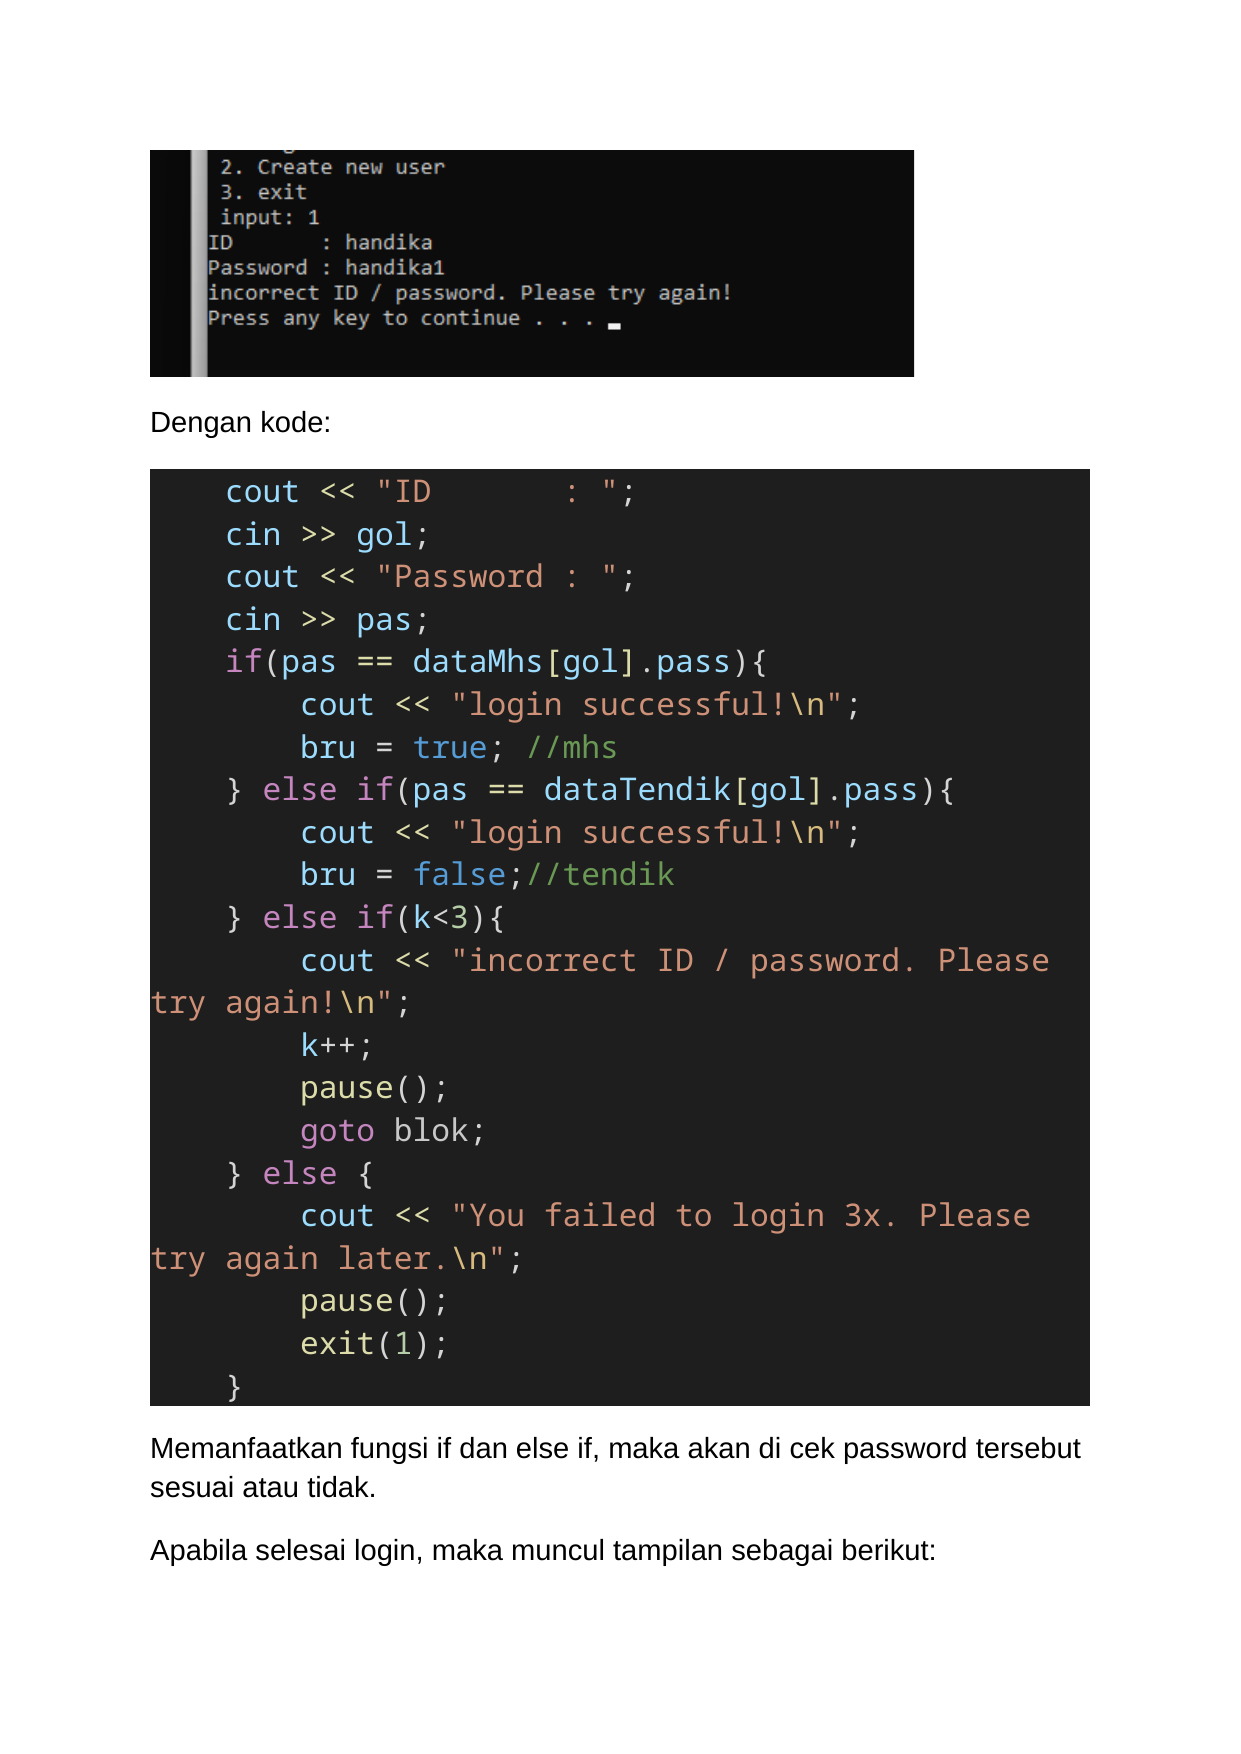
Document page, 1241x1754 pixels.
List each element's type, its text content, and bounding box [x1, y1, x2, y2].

text pause(); [150, 1065, 1090, 1108]
text } else if(pas == dataTendik[gol].pass){ [150, 767, 1090, 810]
text } else { [150, 1151, 1090, 1193]
text if(pas == dataMhs[gol].pass){ [150, 639, 1090, 682]
text cout << "You failed to login 3x. Please try again later.\n"; [150, 1193, 1090, 1278]
picture [150, 150, 915, 377]
text k++; [150, 1023, 1090, 1065]
text Dengan kode: [150, 405, 1090, 439]
text cin >> gol; [150, 512, 1090, 554]
text cout << "incorrect ID / password. Please try again!\n"; [150, 938, 1090, 1023]
text cout << "Password : "; [150, 554, 1090, 597]
text } else if(k<3){ [150, 895, 1090, 938]
text cout << "login successful!\n"; [150, 810, 1090, 852]
text } [150, 1364, 1090, 1406]
text cout << "login successful!\n"; [150, 682, 1090, 724]
text cout << "ID : "; [150, 469, 1090, 512]
text cin >> pas; [150, 597, 1090, 639]
text bru = true; //mhs [150, 724, 1090, 767]
text exit(1); [150, 1321, 1090, 1364]
text Memanfaatkan fungsi if dan else if, maka akan di cek password tersebut sesuai atau tidak. [150, 1431, 1090, 1503]
text pause(); [150, 1278, 1090, 1321]
text bru = false;//tendik [150, 852, 1090, 895]
text Apabila selesai login, maka muncul tampilan sebagai berikut: [150, 1533, 1090, 1567]
text goto blok; [150, 1108, 1090, 1151]
